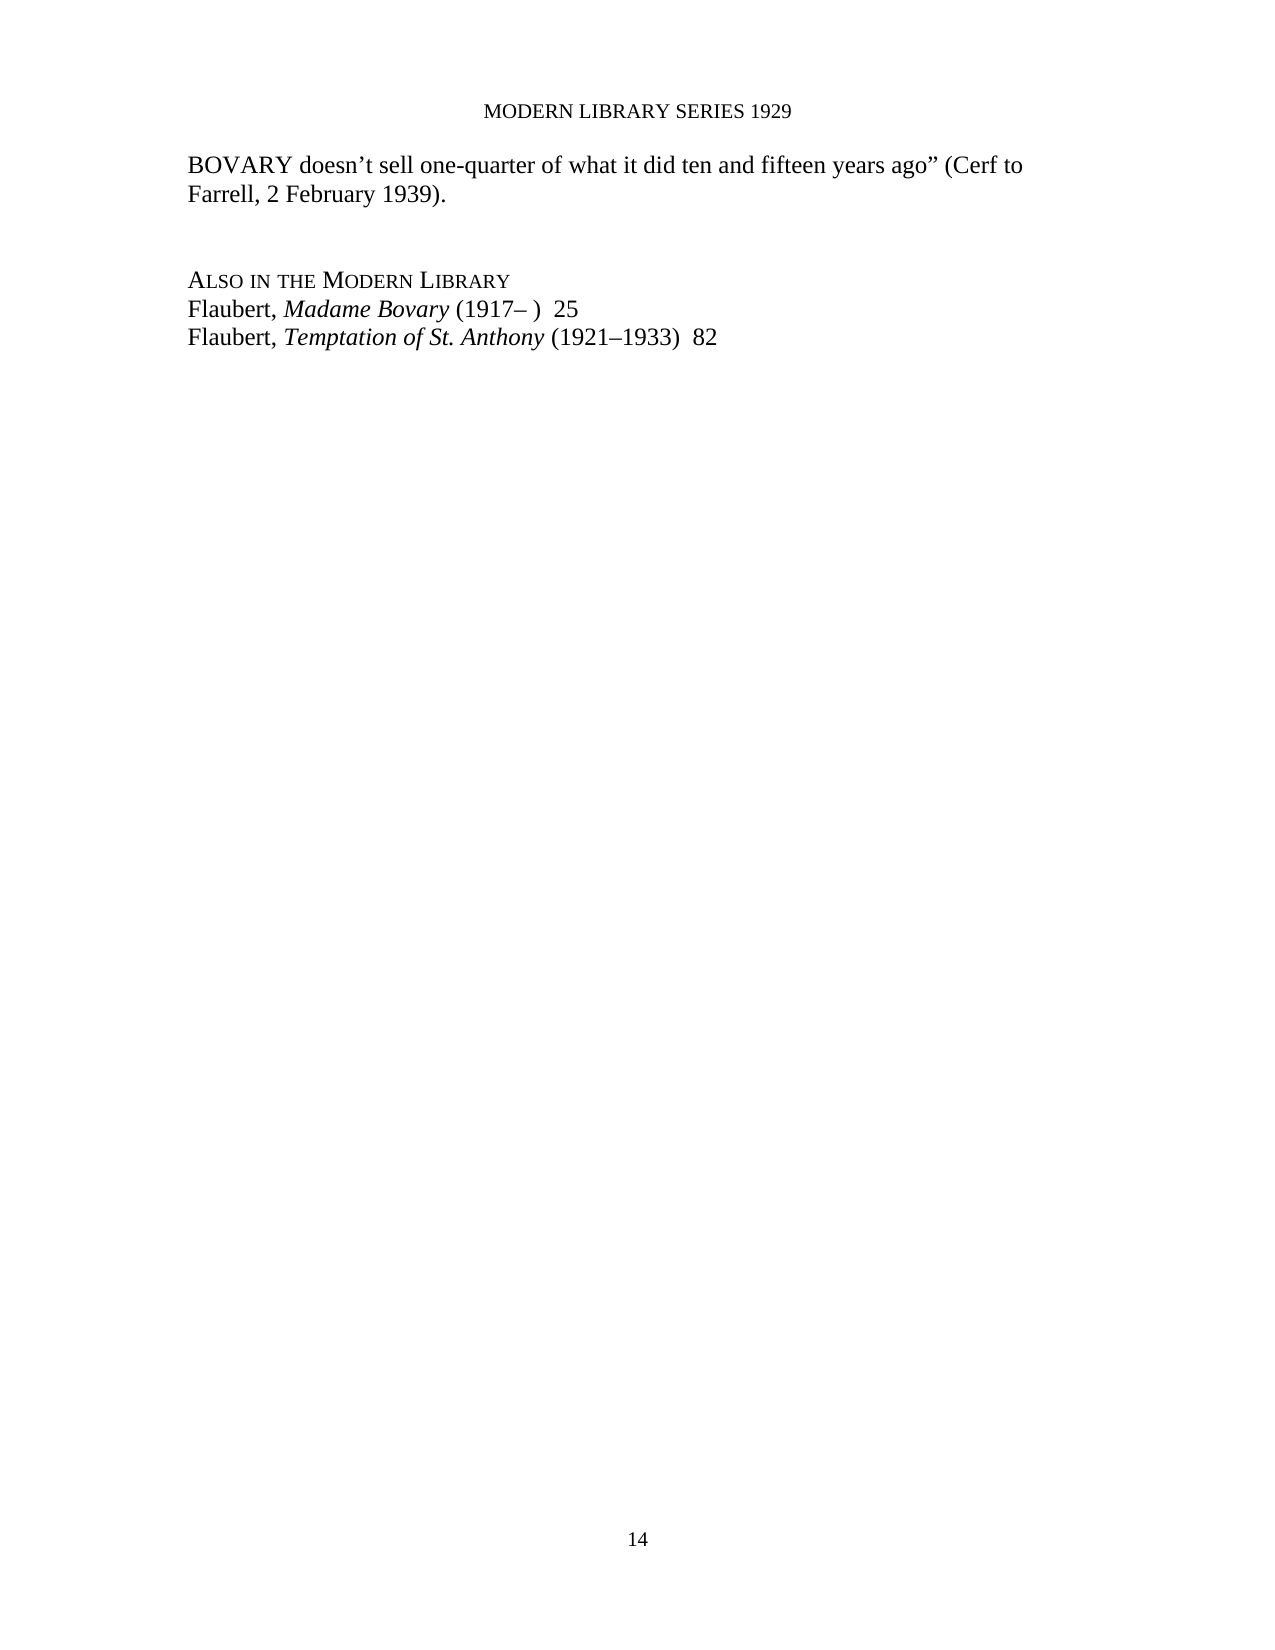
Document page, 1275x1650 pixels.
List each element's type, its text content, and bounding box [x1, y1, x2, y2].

text Flaubert, Madame Bovary (1917– ) 25 [187, 294, 1087, 322]
text Also in the Modern Library [187, 265, 1087, 294]
text Flaubert, Temptation of St. Anthony (1921–1933) 82 [187, 322, 1087, 351]
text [187, 150, 1087, 207]
